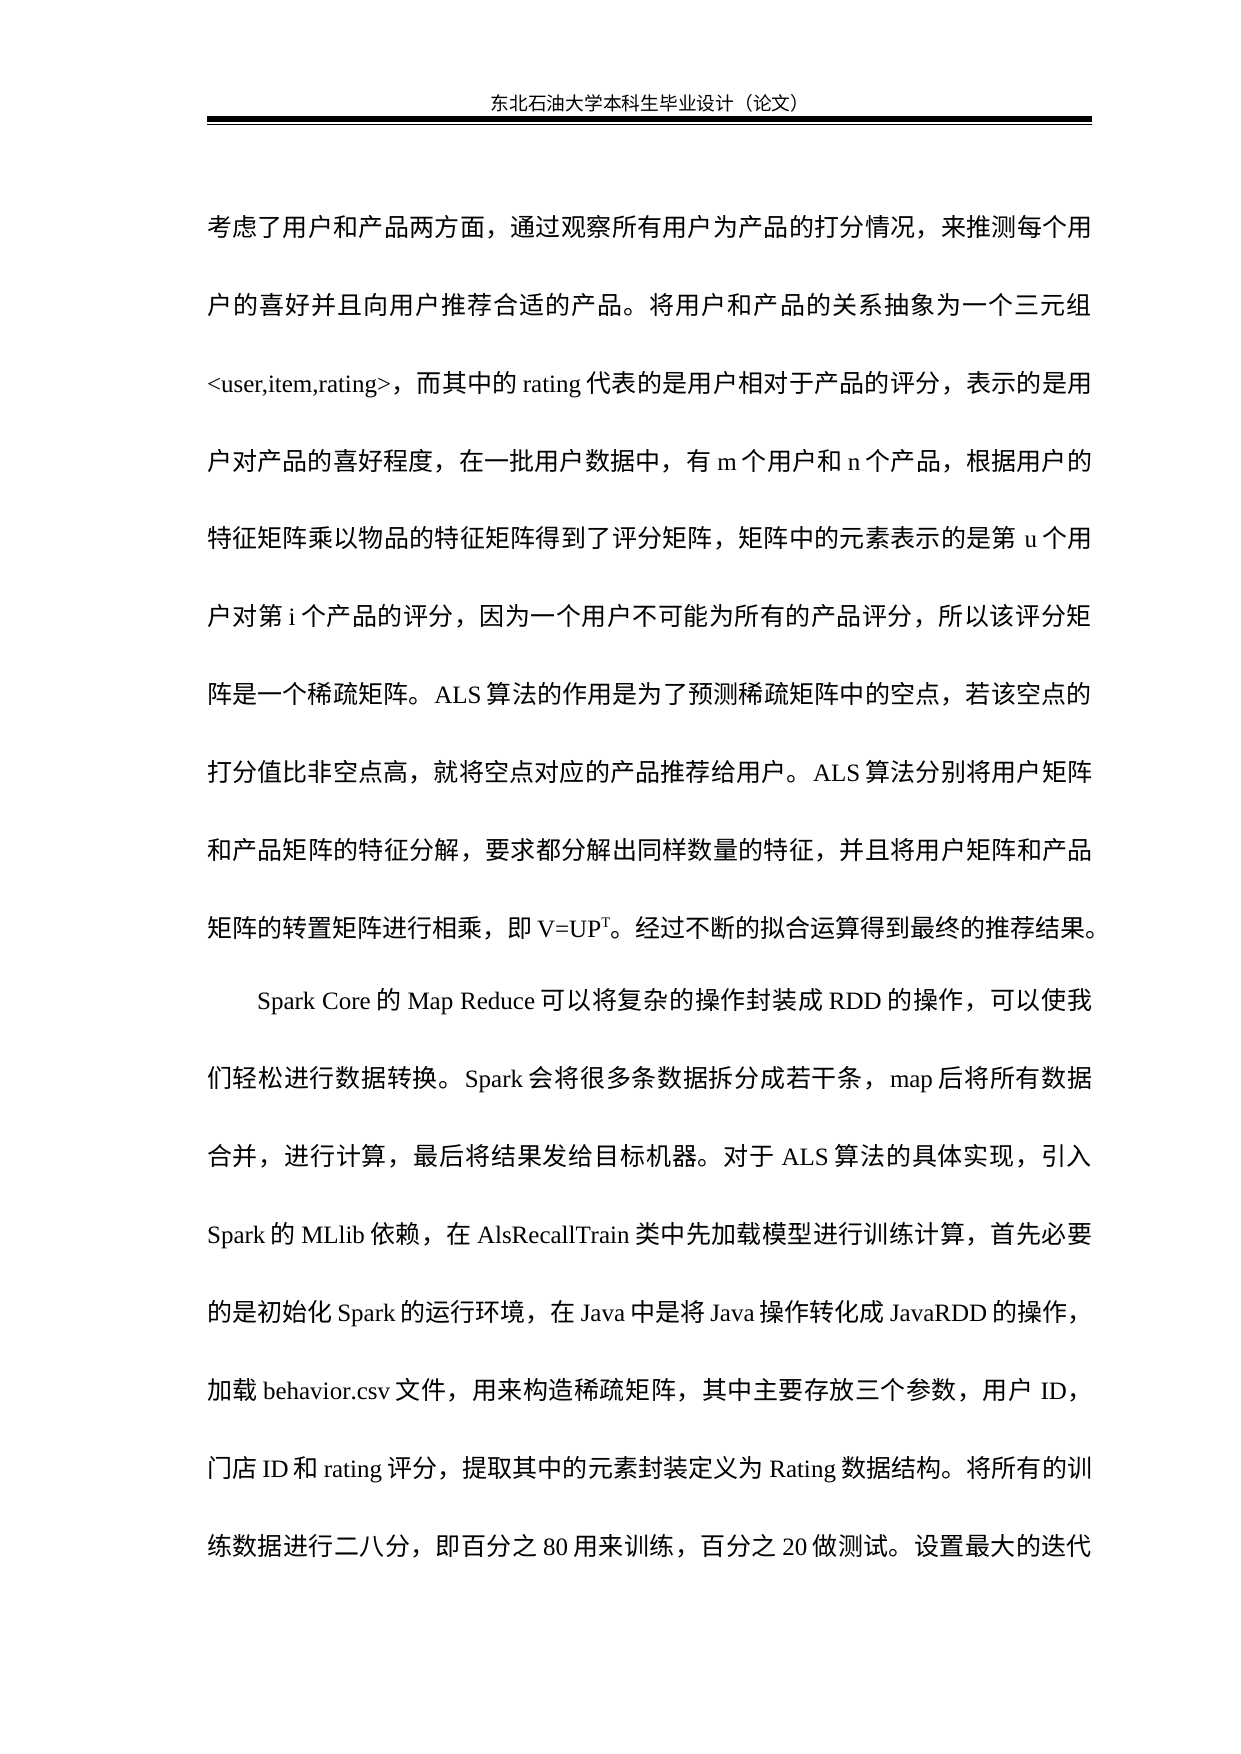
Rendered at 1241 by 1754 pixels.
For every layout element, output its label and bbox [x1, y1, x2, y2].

text [207, 966, 1092, 1577]
text [207, 193, 1092, 959]
